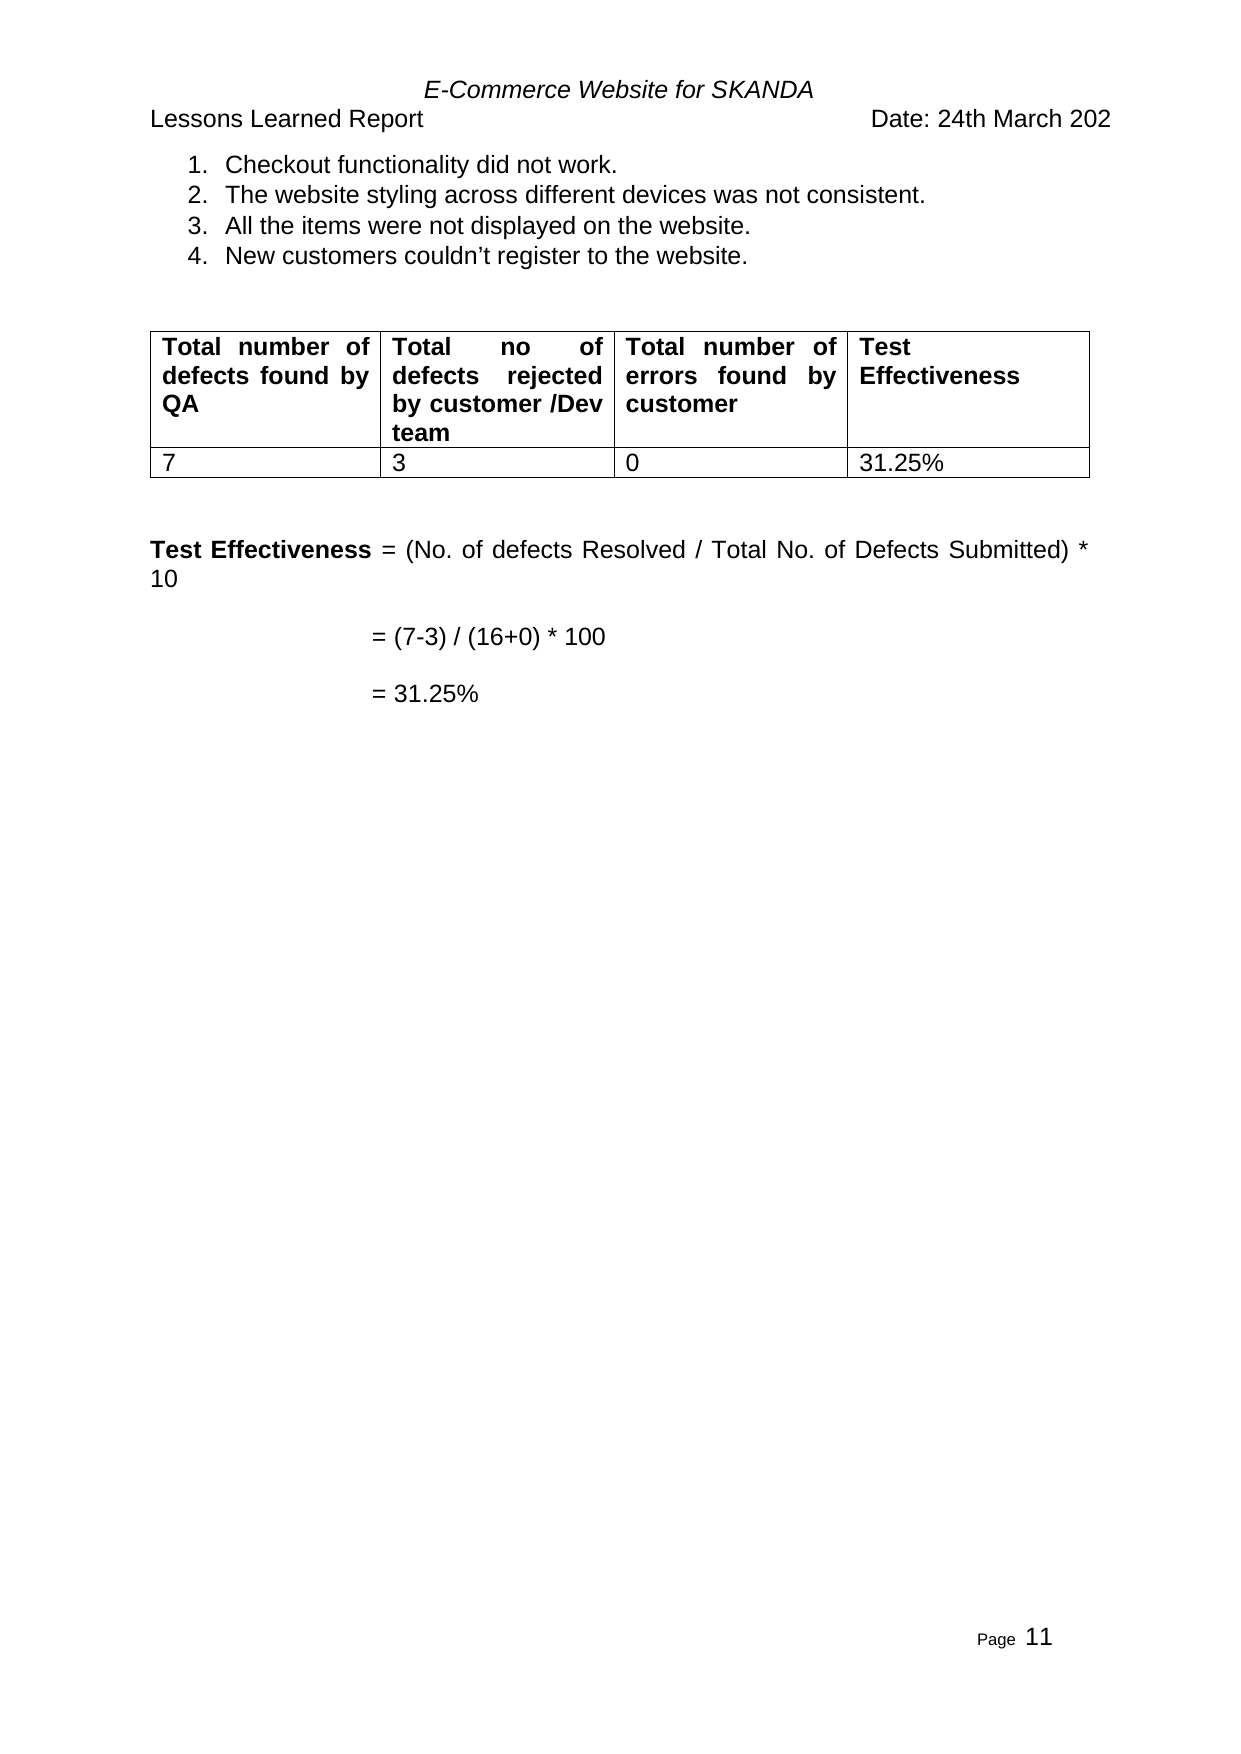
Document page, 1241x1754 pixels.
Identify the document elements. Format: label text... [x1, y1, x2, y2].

table_header Total number of defects found by QA [151, 332, 380, 447]
table_cell 0 [615, 448, 847, 477]
table_header Total number of errors found by customer [615, 332, 847, 447]
table_cell 3 [381, 448, 614, 477]
table_cell 31.25% [848, 448, 1089, 477]
text Test Effectiveness = (No. of defects Resolved / Total No. of Defects Submitted) * 10 [150, 535, 1090, 593]
list New customers couldn’t register to the website. [187, 241, 1090, 270]
table_header Total no of defects rejected by customer /Dev team [381, 332, 614, 447]
text = 31.25% [150, 679, 1090, 708]
list Checkout functionality did not work. [187, 150, 1090, 179]
table_cell 7 [151, 448, 380, 477]
table_header Test Effectiveness [848, 332, 1089, 447]
list All the items were not displayed on the website. [187, 211, 1090, 239]
text = (7-3) / (16+0) * 100 [150, 621, 1090, 650]
list The website styling across different devices was not consistent. [187, 180, 1090, 209]
